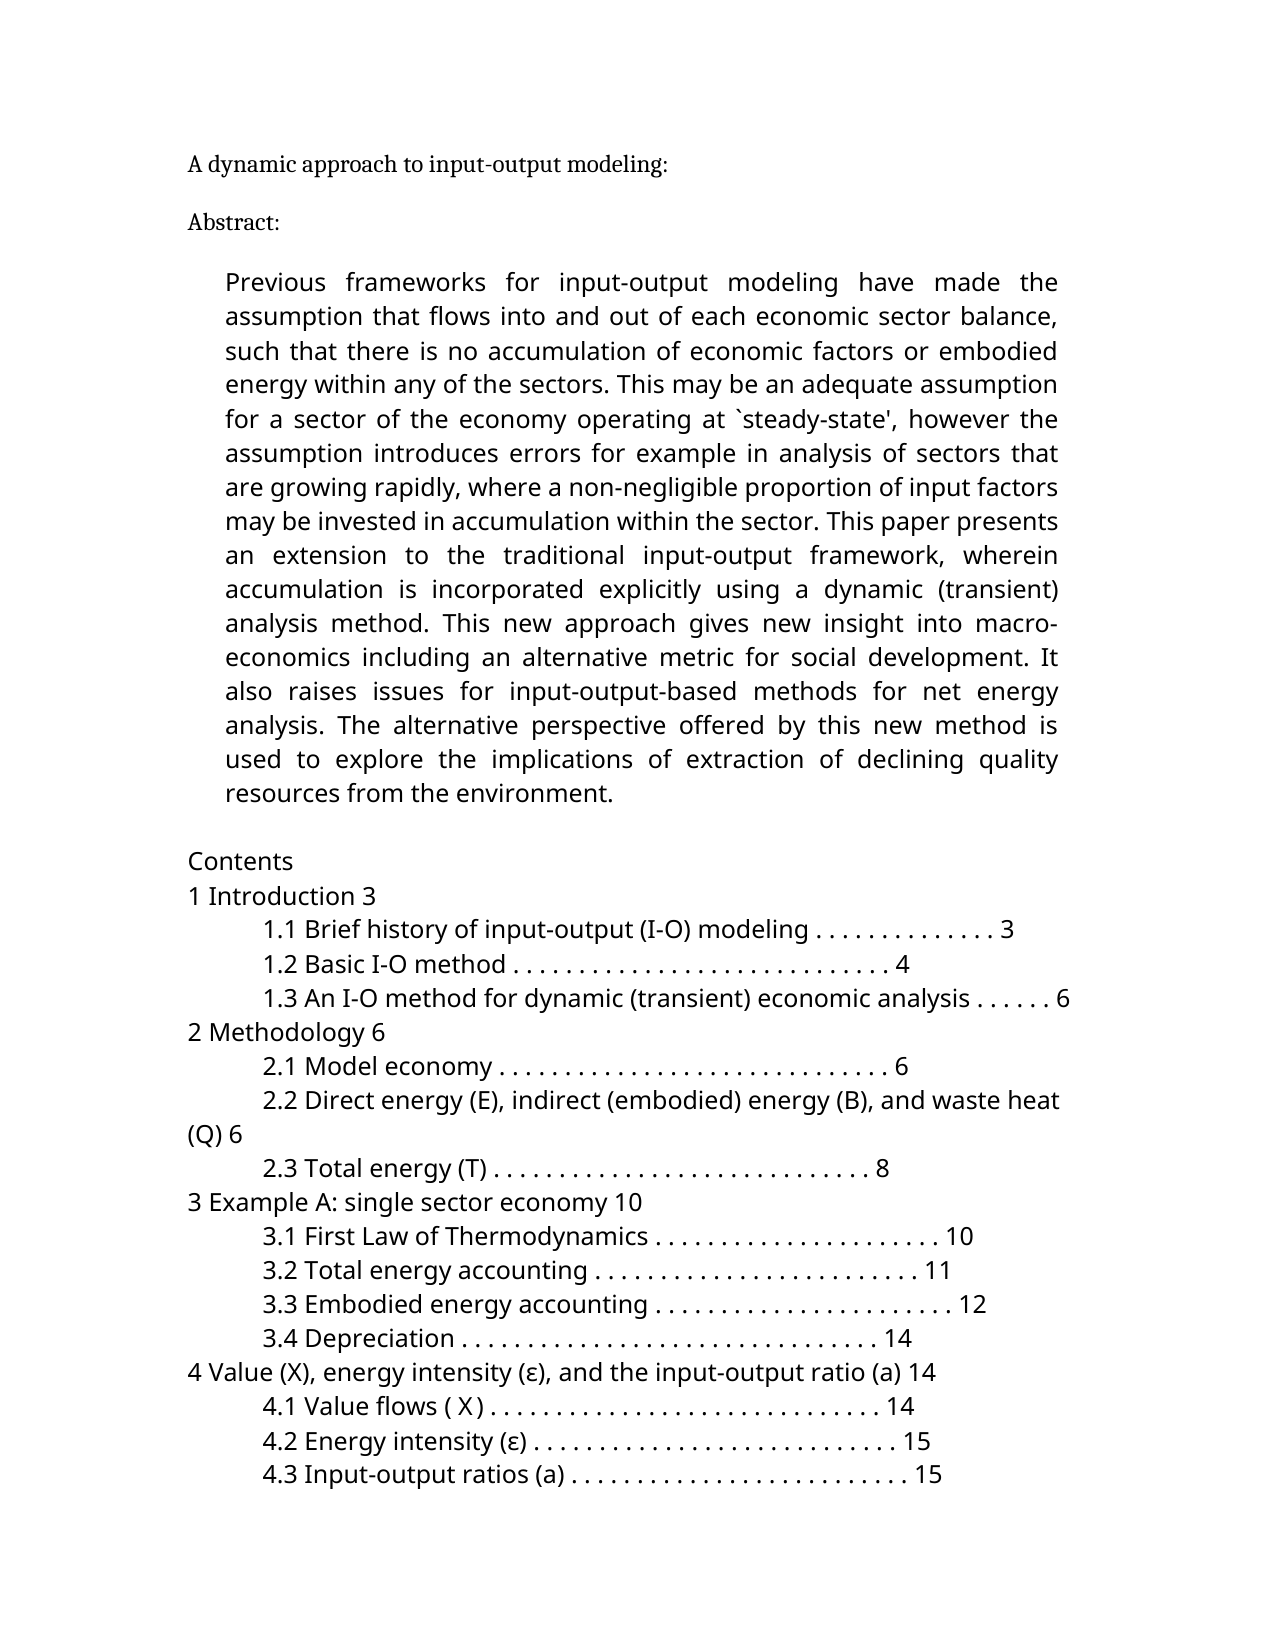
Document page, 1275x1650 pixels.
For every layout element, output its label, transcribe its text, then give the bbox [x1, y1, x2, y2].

text 4.2 Energy intensity (ε) . . . . . . . . . . . . . . . . . . . . . . . . . . . . 15 [187, 1423, 1087, 1457]
text 3.3 Embodied energy accounting . . . . . . . . . . . . . . . . . . . . . . . 12 [187, 1287, 1087, 1321]
text 2.1 Model economy . . . . . . . . . . . . . . . . . . . . . . . . . . . . . . 6 [187, 1048, 1087, 1082]
text Abstract: [187, 207, 1087, 236]
text 3.2 Total energy accounting . . . . . . . . . . . . . . . . . . . . . . . . . 11 [187, 1253, 1087, 1287]
text 4.1 Value flows ( X ) . . . . . . . . . . . . . . . . . . . . . . . . . . . . . . 14 [187, 1389, 1087, 1423]
text 2.2 Direct energy (E), indirect (embodied) energy (B), and waste heat (Q) 6 [187, 1082, 1087, 1151]
text 4 Value (X), energy intensity (ε), and the input-output ratio (a) 14 [187, 1355, 1087, 1389]
text 1 Introduction 3 [187, 878, 1087, 912]
text 1.2 Basic I-O method . . . . . . . . . . . . . . . . . . . . . . . . . . . . . 4 [187, 946, 1087, 980]
text 3 Example A: single sector economy 10 [187, 1185, 1087, 1219]
text 4.3 Input-output ratios (a) . . . . . . . . . . . . . . . . . . . . . . . . . . 15 [187, 1457, 1087, 1491]
text Contents [187, 844, 1087, 878]
text 3.1 First Law of Thermodynamics . . . . . . . . . . . . . . . . . . . . . . 10 [187, 1219, 1087, 1253]
text 1.3 An I-O method for dynamic (transient) economic analysis . . . . . . 6 [187, 980, 1087, 1014]
text 2 Methodology 6 [187, 1014, 1087, 1048]
text 2.3 Total energy (T) . . . . . . . . . . . . . . . . . . . . . . . . . . . . . 8 [187, 1151, 1087, 1185]
text Previous frameworks for input-output modeling have made the assumption that flows into and out of each economic sector balance, such that there is no accumulation of economic factors or embodied energy within any of the sectors. This may be an adequate assumption for a sector of the economy operating at `steady-state', however the assumption introduces errors for example in analysis of sectors that are growing rapidly, where a non-negligible proportion of input factors may be invested in accumulation within the sector. This paper presents an extension to the traditional input-output framework, wherein accumulation is incorporated explicitly using a dynamic (transient) analysis method. This new approach gives new insight into macro-economics including an alternative metric for social development. It also raises issues for input-output-based methods for net energy analysis. The alternative perspective offered by this new method is used to explore the implications of extraction of declining quality resources from the environment. [225, 265, 1059, 810]
text A dynamic approach to input-output modeling: [187, 150, 1087, 179]
text 3.4 Depreciation . . . . . . . . . . . . . . . . . . . . . . . . . . . . . . . . 14 [187, 1321, 1087, 1355]
text 1.1 Brief history of input-output (I-O) modeling . . . . . . . . . . . . . . 3 [187, 912, 1087, 946]
